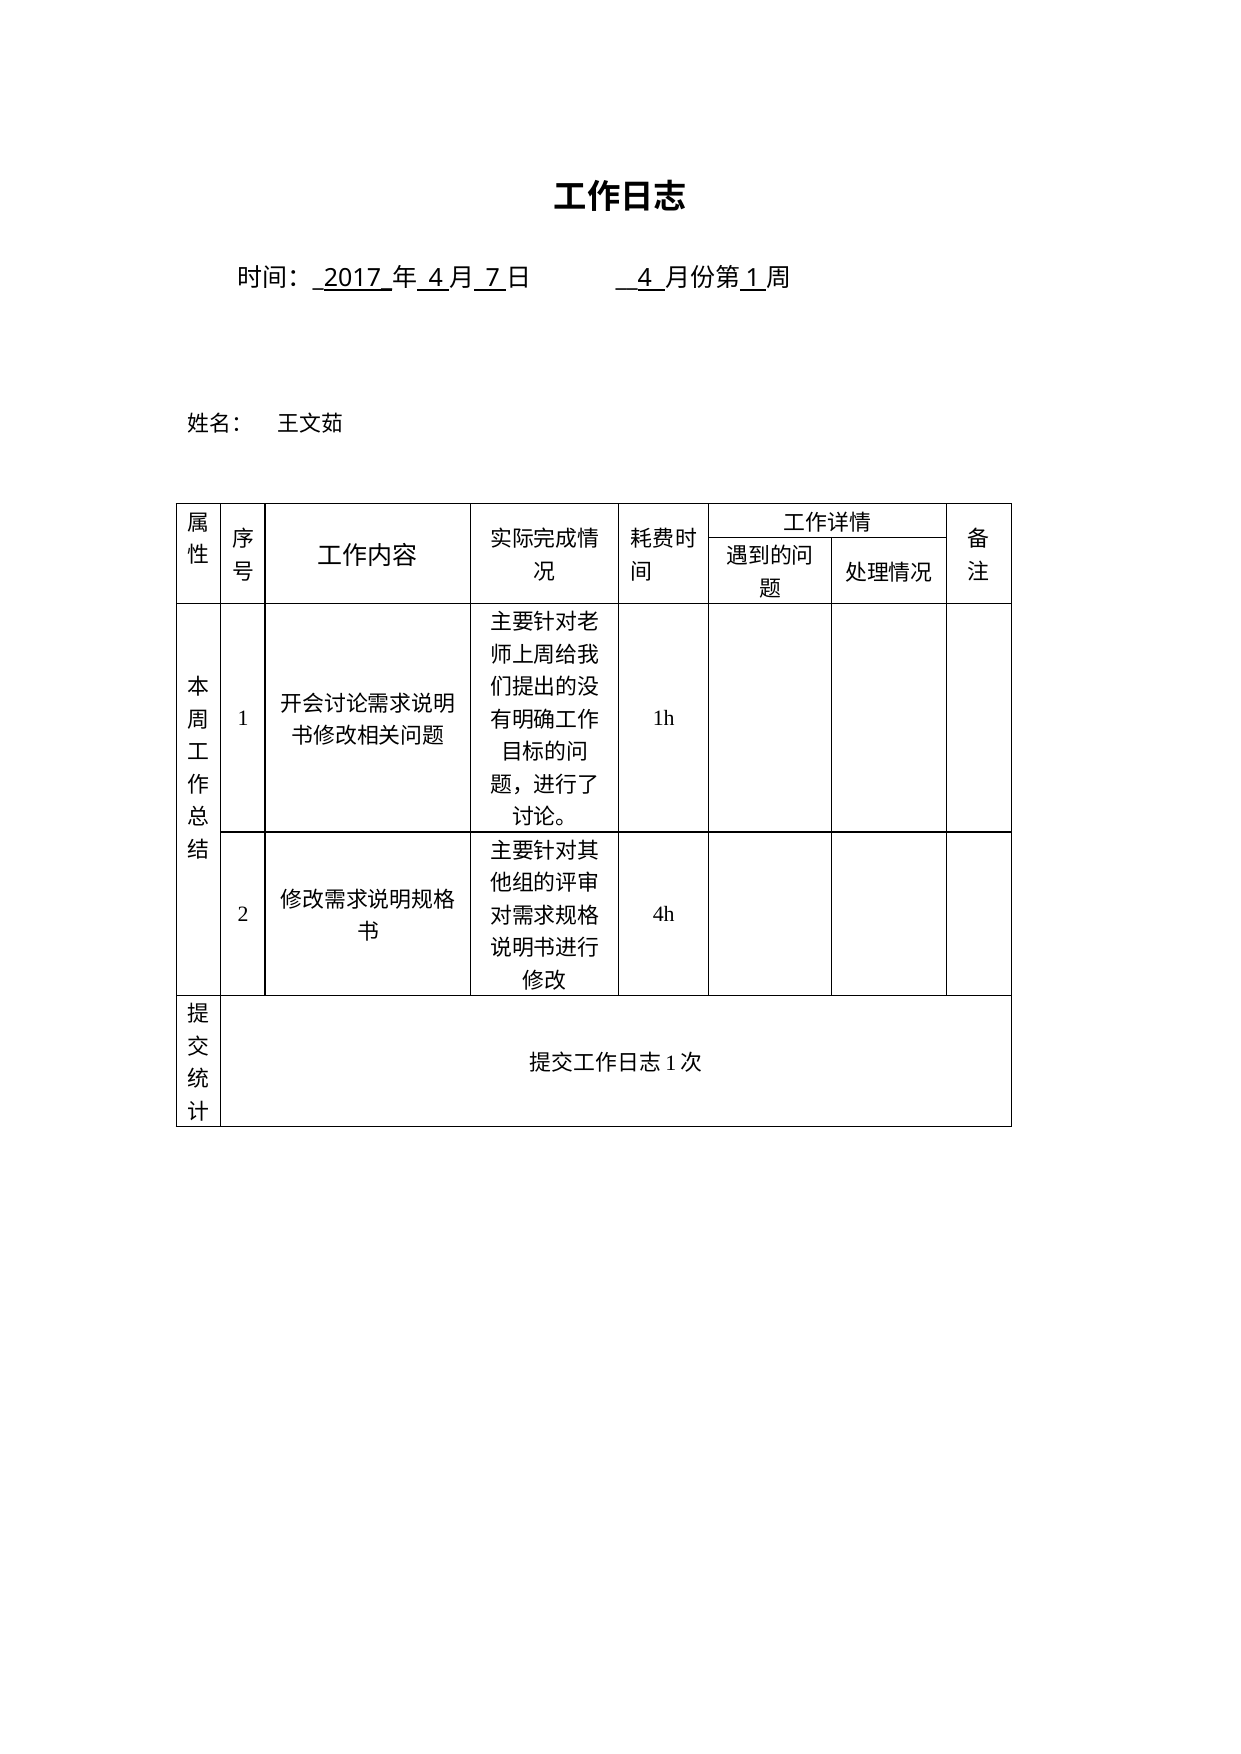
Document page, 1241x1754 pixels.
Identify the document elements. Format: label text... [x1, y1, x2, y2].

table_cell 本周工作总结 [177, 604, 220, 995]
table_cell 2 [221, 833, 264, 995]
table_cell 1h [619, 604, 708, 831]
table_cell 1 [221, 604, 264, 831]
table_cell [832, 833, 946, 995]
table_cell 提交统计 [177, 996, 220, 1126]
text 姓名： 王文茹 [187, 406, 1053, 438]
text 时间：_2017_年 4 月 7 日 __4 月份第 1 周 [187, 243, 1053, 308]
table_cell 提交工作日志1次 [221, 996, 1011, 1126]
table_cell 4h [619, 833, 708, 995]
table_cell 主要针对老师上周给我们提出的没有明确工作目标的问题，进行了讨论。 [471, 604, 618, 831]
table_header 实际完成情况 [471, 504, 618, 603]
table_cell [709, 604, 831, 831]
table_cell 主要针对其他组的评审对需求规格说明书进行修改 [471, 833, 618, 995]
table_cell 遇到的问题 [709, 538, 831, 603]
table_header 备注 [947, 504, 1011, 603]
table_cell 修改需求说明规格书 [266, 833, 470, 995]
table_cell [947, 833, 1011, 995]
table_header 耗费时间 [619, 504, 708, 603]
table_header 属性 [177, 504, 220, 603]
table_cell [709, 833, 831, 995]
table_header 工作详情 [709, 504, 946, 537]
table_cell [832, 604, 946, 831]
table_cell [947, 604, 1011, 831]
table_cell 处理情况 [832, 538, 946, 603]
table_header 序号 [221, 504, 264, 603]
table_header 工作内容 [266, 504, 470, 603]
text 工作日志 [187, 162, 1053, 227]
table_cell 开会讨论需求说明书修改相关问题 [266, 604, 470, 831]
